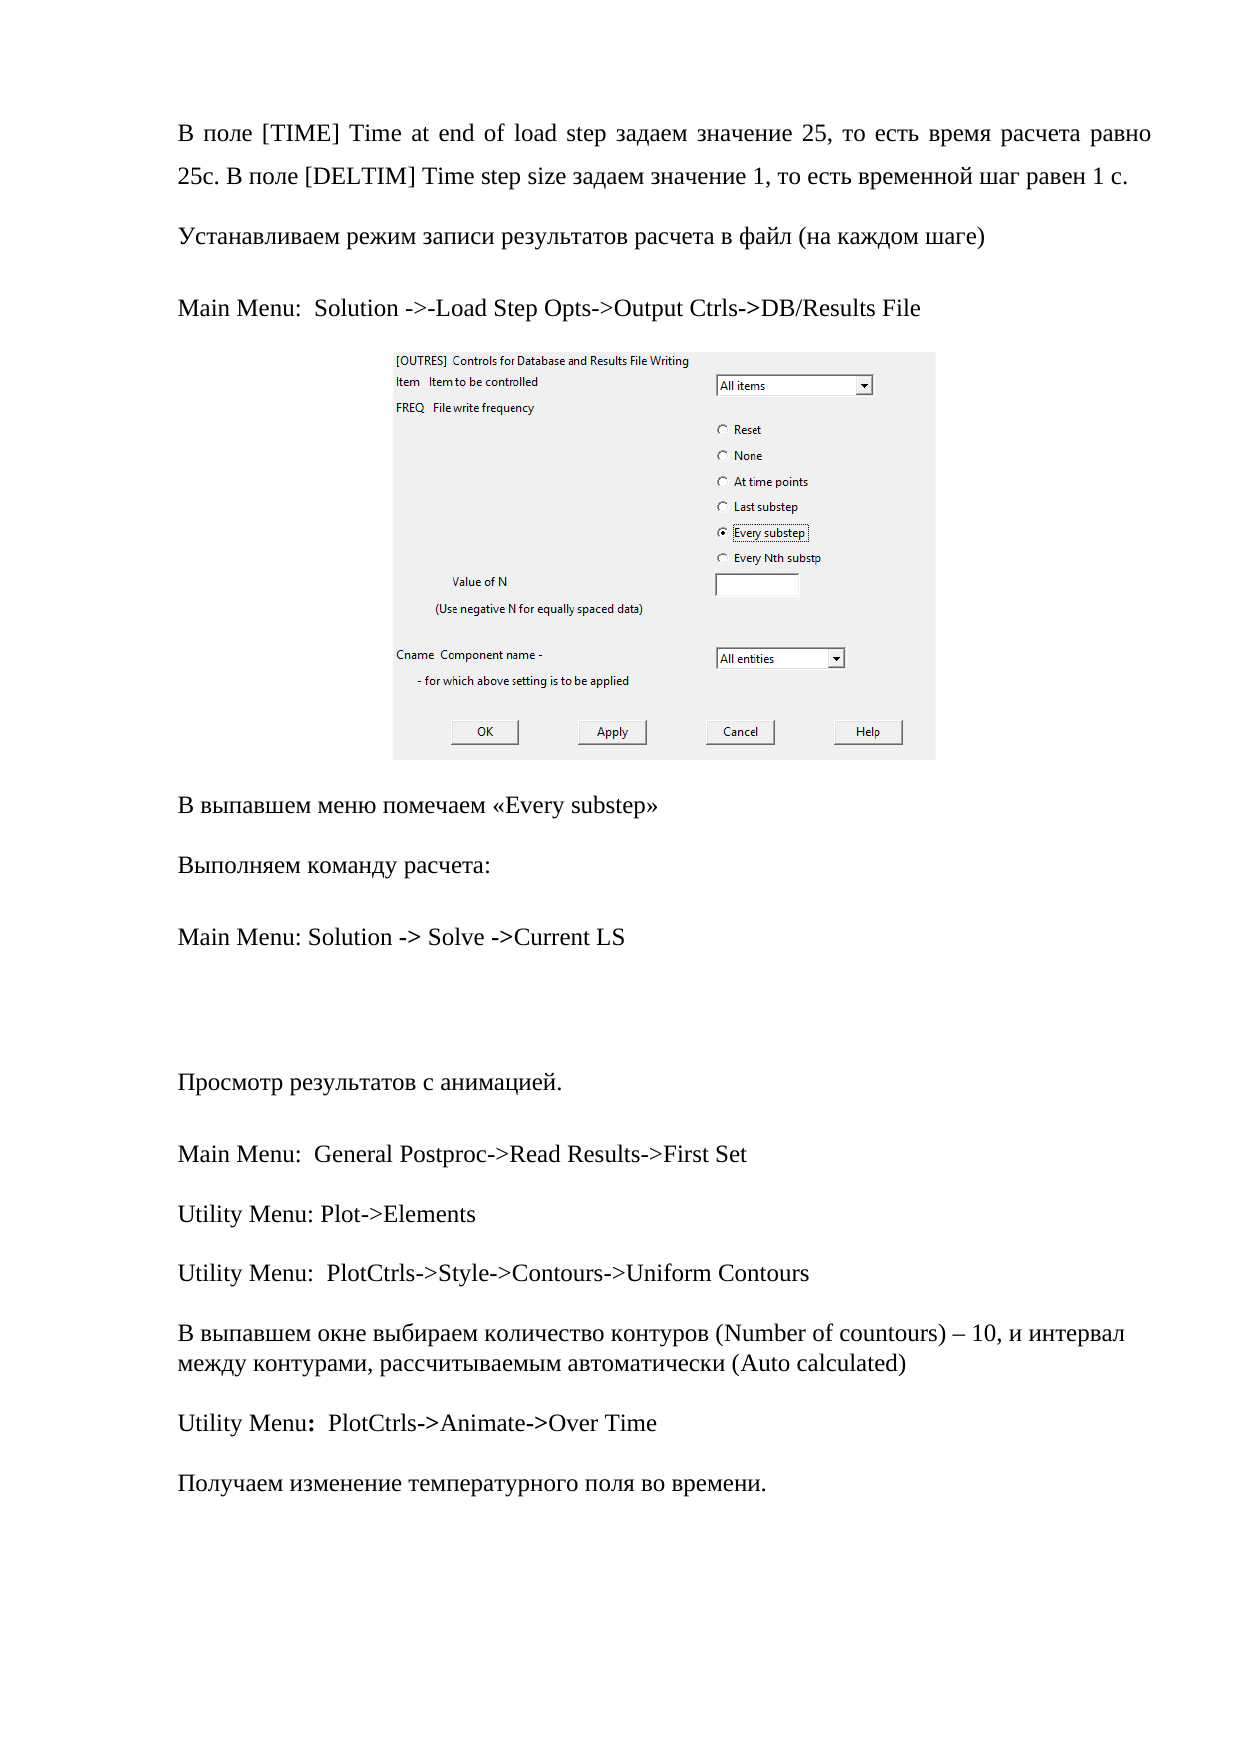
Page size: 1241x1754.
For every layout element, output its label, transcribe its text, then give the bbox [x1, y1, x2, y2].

text Выполняем команду расчета: [177, 850, 1152, 879]
text Устанавливаем режим записи результатов расчета в файл (на каждом шаге) [177, 221, 1152, 250]
text В выпавшем меню помечаем «Every substep» [177, 791, 1152, 819]
text Main Menu: General Postproc->Read Results->First Set [177, 1139, 1152, 1168]
text Utility Menu: PlotCtrls->Style->Contours->Uniform Contours [177, 1258, 1152, 1287]
text Просмотр результатов с анимацией. [177, 1067, 1152, 1096]
text Получаем изменение температурного поля во времени. [177, 1468, 1152, 1496]
text В поле [TIME] Time at end of load step задаем значение 25, то есть время расчета равно 25с. В поле [DELTIM] Time step size задаем значение 1, то есть временной шаг равен 1 с. [177, 118, 1152, 190]
text Main Menu: Solution ->-Load Step Opts->Output Ctrls->DB/Results File [177, 293, 1152, 322]
text Utility Menu: Plot->Elements [177, 1199, 1152, 1228]
text В выпавшем окне выбираем количество контуров (Number of countours) – 10, и интервал между контурами, рассчитываемым автоматически (Auto calculated) [177, 1318, 1152, 1377]
text Main Menu: Solution -> Solve ->Current LS [177, 922, 1152, 951]
text Utility Menu: PlotCtrls->Animate->Over Time [177, 1408, 1152, 1437]
picture [393, 352, 936, 760]
